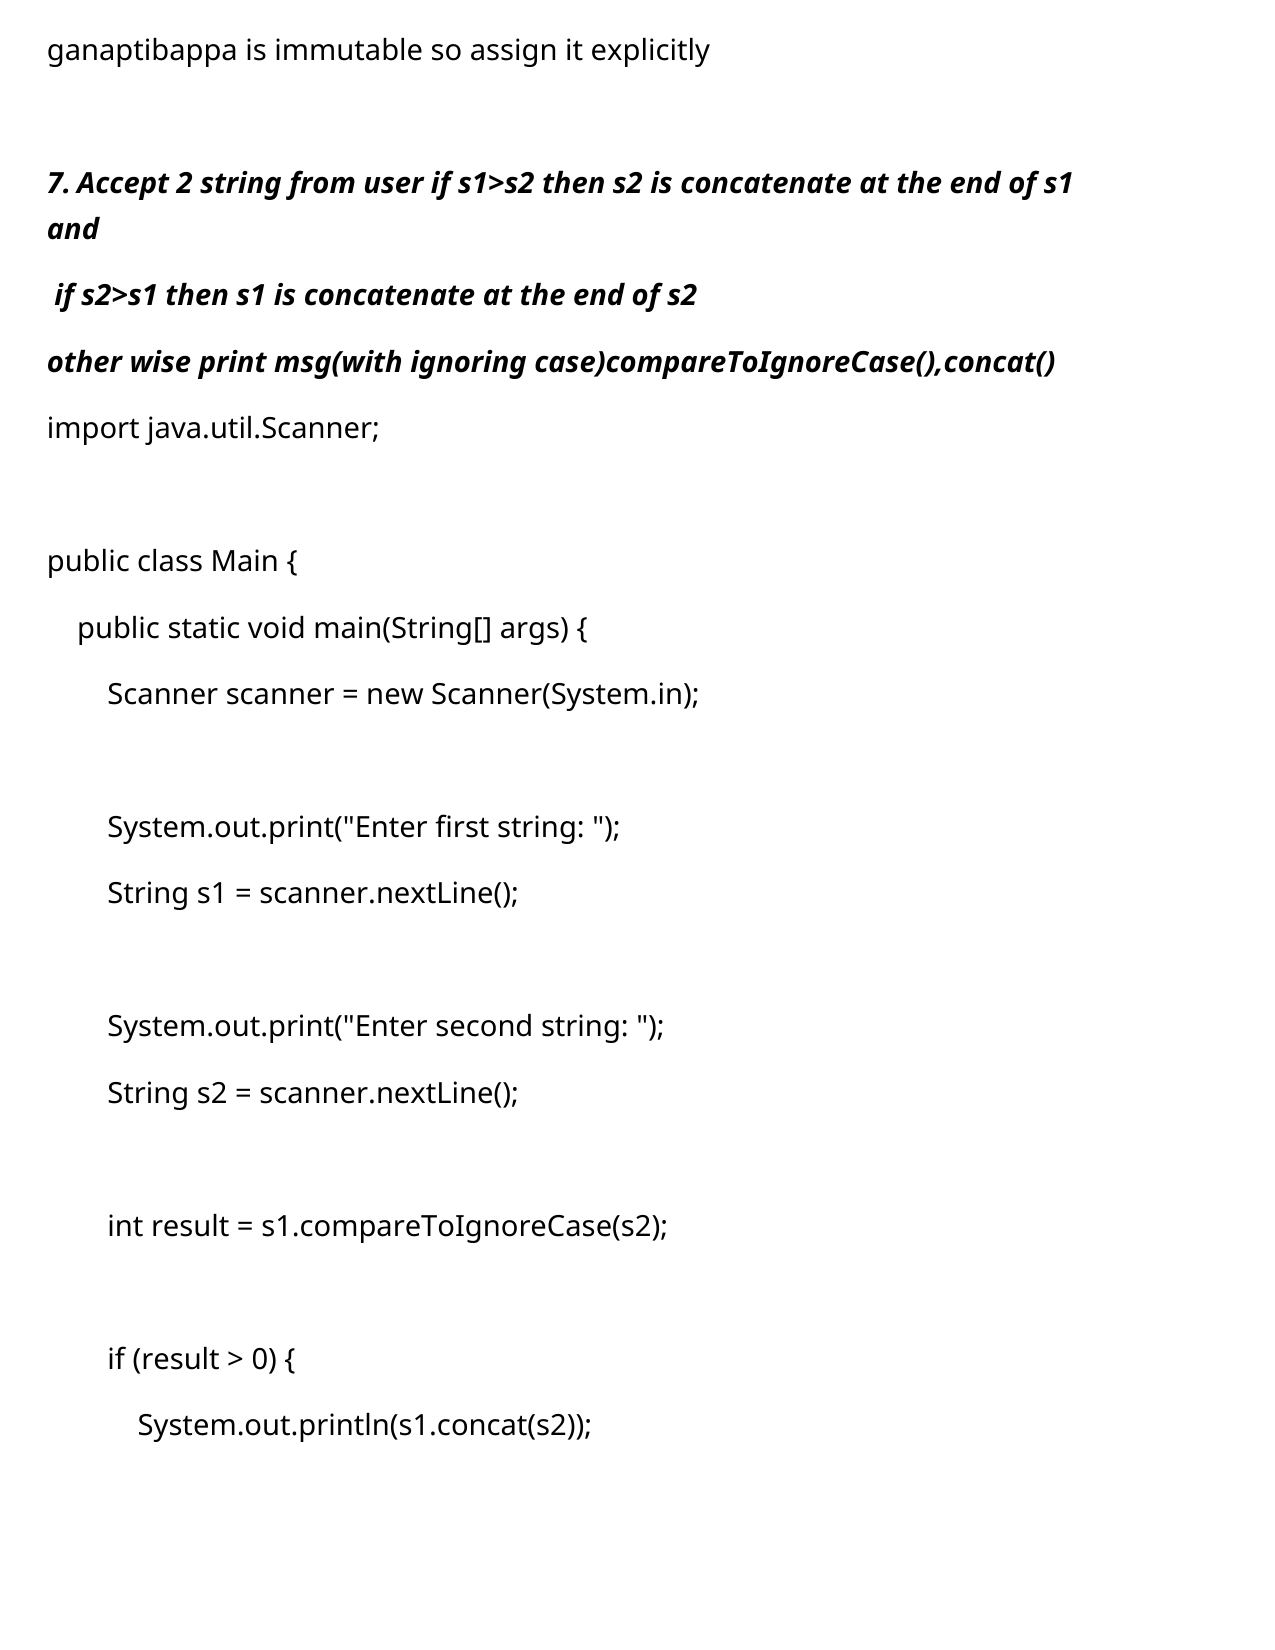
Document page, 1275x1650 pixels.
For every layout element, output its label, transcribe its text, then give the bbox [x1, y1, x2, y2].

text String s1 = scanner.nextLine(); [47, 873, 1125, 912]
text Scanner scanner = new Scanner(System.in); [47, 673, 1125, 713]
text public static void main(String[] args) { [47, 607, 1125, 647]
text if s2>s1 then s1 is concatenate at the end of s2 [47, 274, 1125, 314]
text System.out.println(s1.concat(s2)); [47, 1404, 1125, 1444]
text public class Main { [47, 540, 1125, 580]
text int result = s1.compareToIgnoreCase(s2); [47, 1205, 1125, 1245]
text import java.util.Scanner; [47, 407, 1125, 447]
text if (result > 0) { [47, 1338, 1125, 1378]
text 7. Accept 2 string from user if s1>s2 then s2 is concatenate at the end of s1 and [47, 162, 1125, 248]
text other wise print msg(with ignoring case)compareToIgnoreCase(),concat() [47, 341, 1125, 381]
text System.out.print("Enter first string: "); [47, 806, 1125, 846]
text System.out.print("Enter second string: "); [47, 1006, 1125, 1045]
text ganaptibappa is immutable so assign it explicitly [47, 29, 1125, 69]
text String s2 = scanner.nextLine(); [47, 1072, 1125, 1112]
